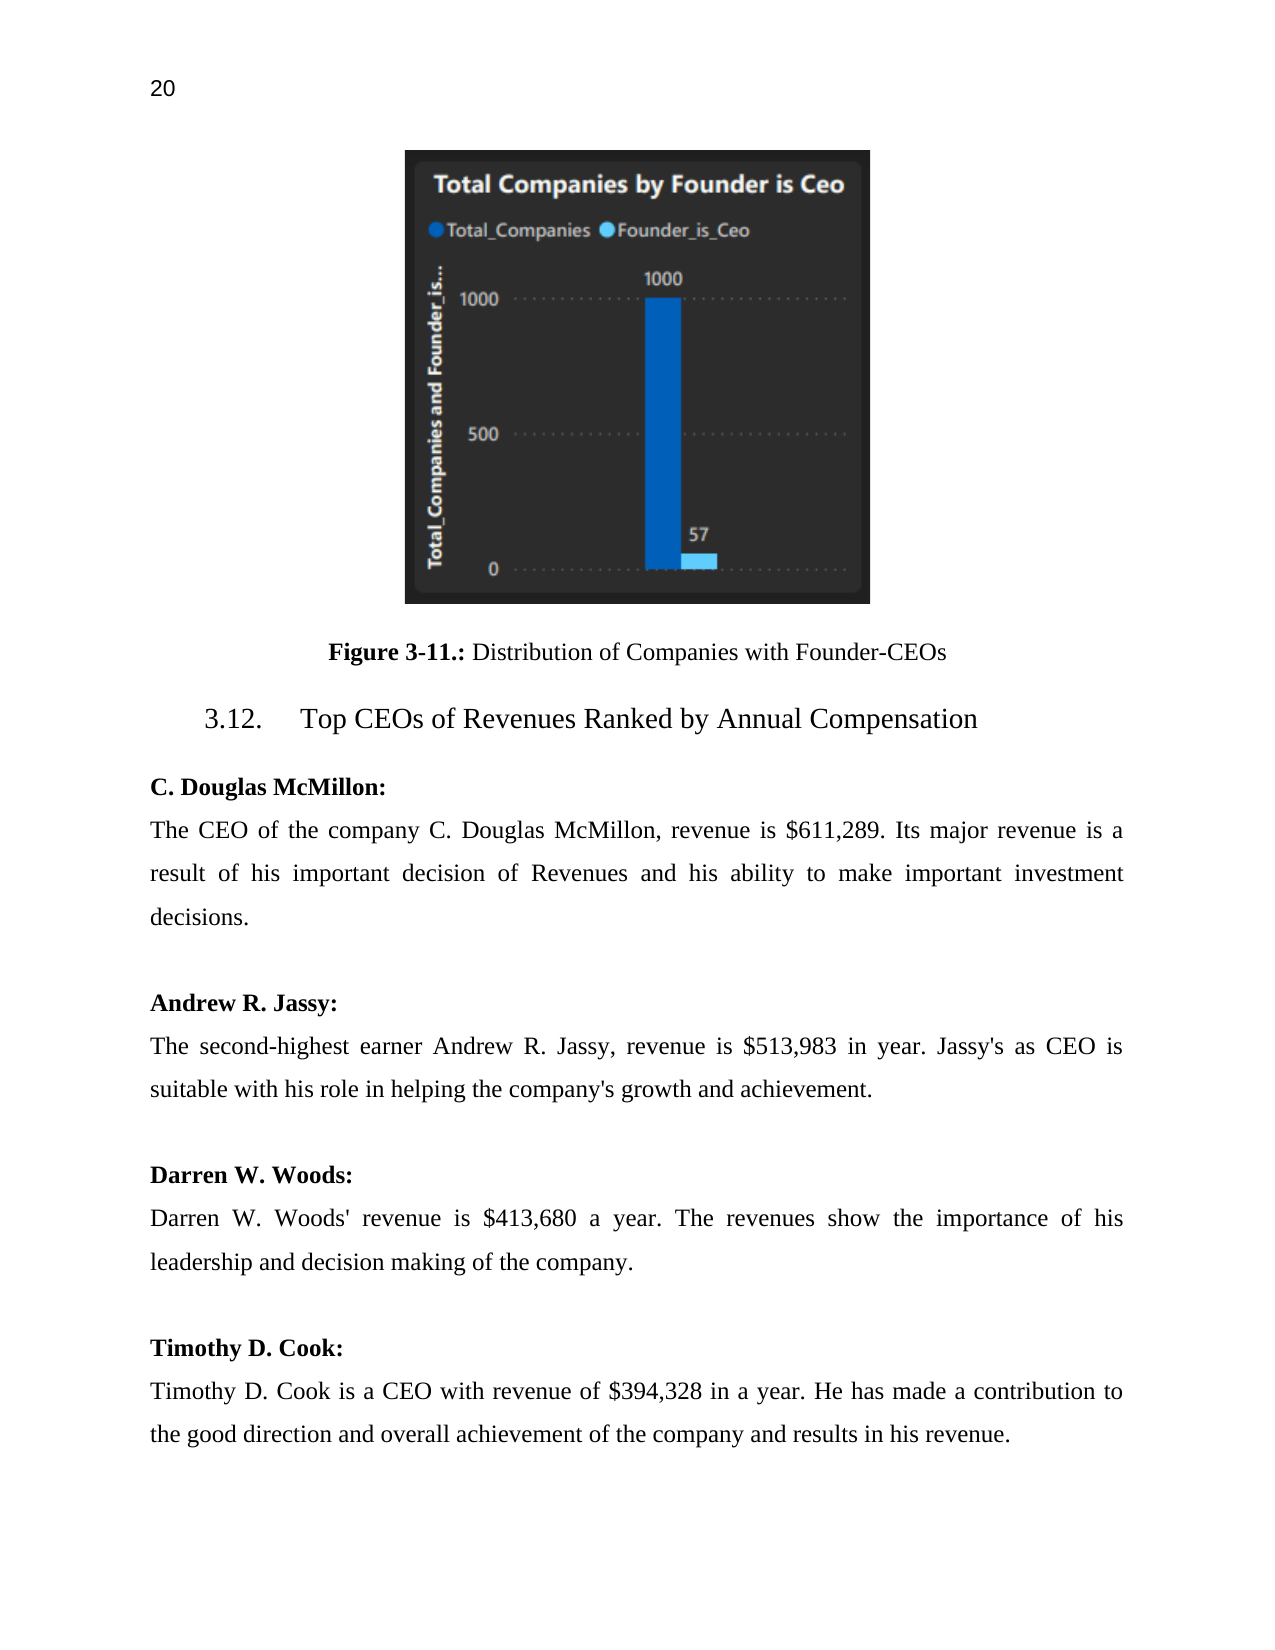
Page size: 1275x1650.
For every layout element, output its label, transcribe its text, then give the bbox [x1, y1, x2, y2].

text The second-highest earner Andrew R. Jassy, revenue is $513,983 in year. Jassy's as CEO is suitable with his role in helping the company's growth and achievement. [150, 1031, 1125, 1103]
text Timothy D. Cook: [150, 1333, 1125, 1362]
text C. Douglas McMillon: [150, 772, 1125, 801]
text Darren W. Woods: [150, 1160, 1125, 1189]
text Timothy D. Cook is a CEO with revenue of $394,328 in a year. He has made a contribution to the good direction and overall achievement of the company and results in his revenue. [150, 1376, 1125, 1448]
subtitle Top CEOs of Revenues Ranked by Annual Compensation [262, 701, 1125, 734]
text The CEO of the company C. Douglas McMillon, revenue is $611,289. Its major revenue is a result of his important decision of Revenues and his ability to make important investment decisions. [150, 815, 1125, 930]
text Andrew R. Jassy: [150, 988, 1125, 1017]
picture [404, 150, 871, 604]
text Darren W. Woods' revenue is $413,680 a year. The revenues show the importance of his leadership and decision making of the company. [150, 1203, 1125, 1275]
text Figure 3-11.: Distribution of Companies with Founder-CEOs [150, 637, 1125, 666]
